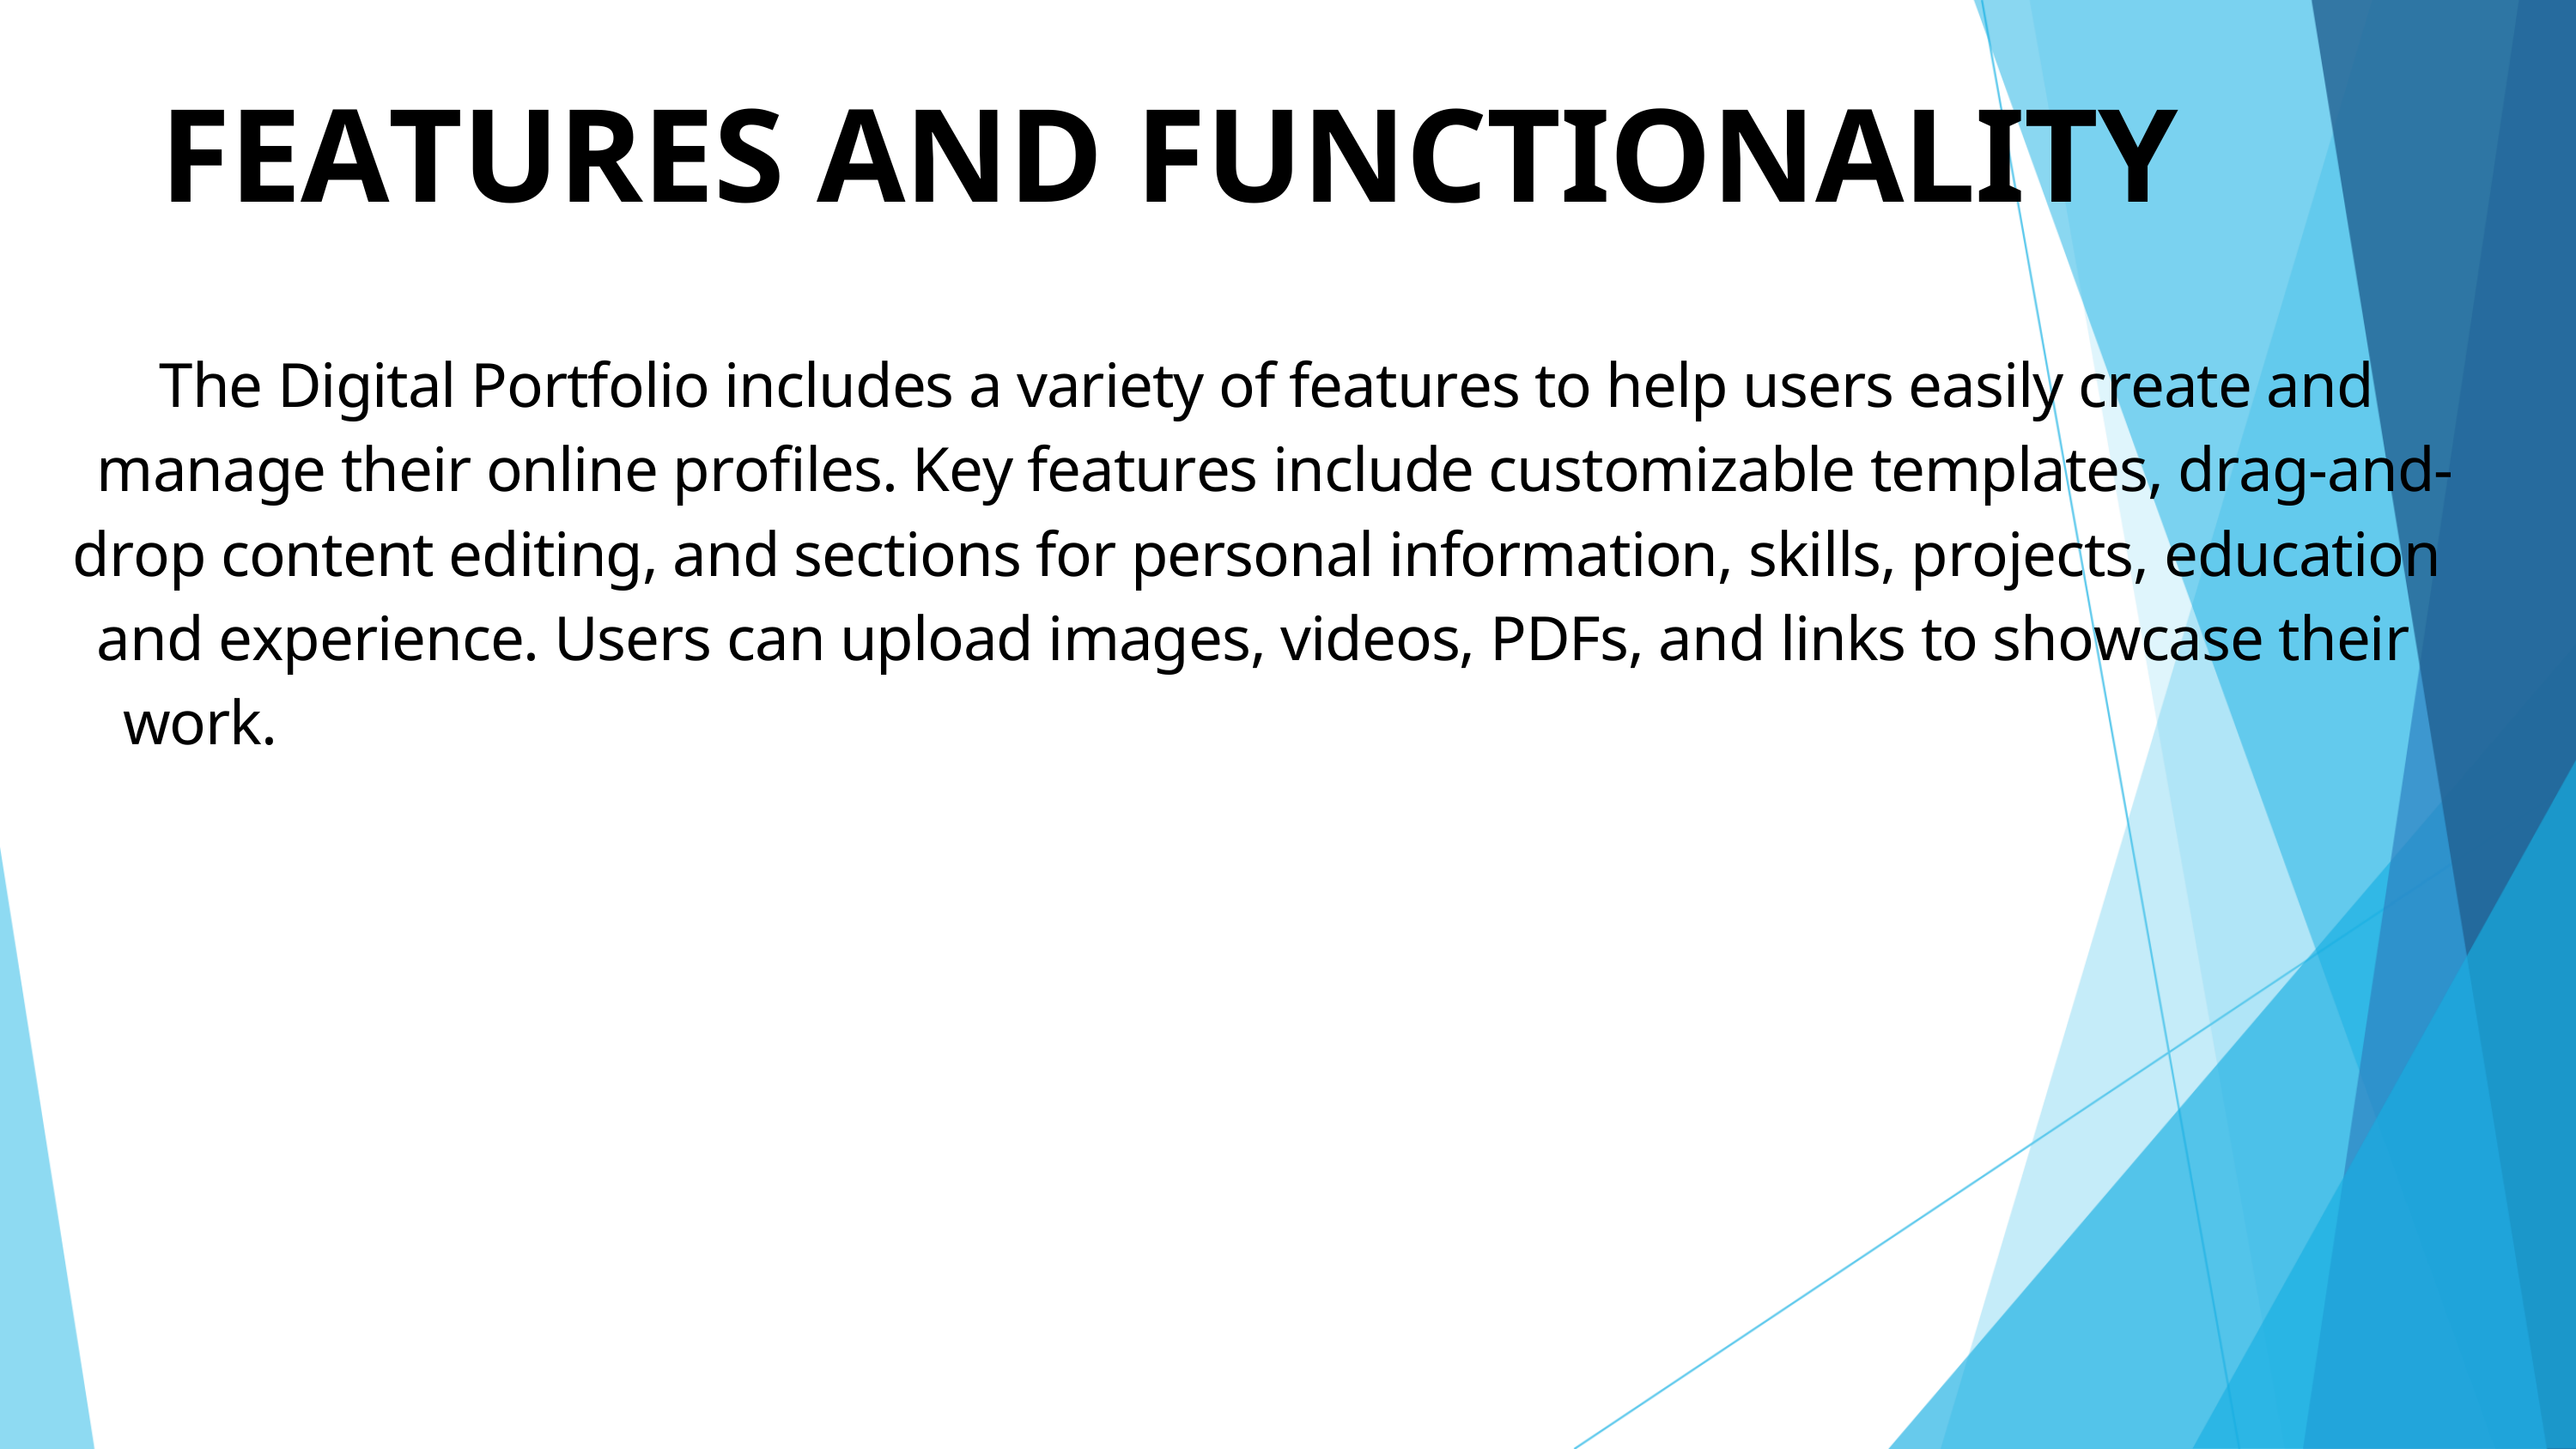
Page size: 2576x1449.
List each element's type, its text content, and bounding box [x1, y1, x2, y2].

picture [0, 0, 2576, 1449]
text FEATURES AND FUNCTIONALITY [160, 82, 2576, 232]
text The Digital Portfolio includes a variety of features to help users easily create and manage their online profiles. Key features include customizable templates, drag-and-drop content editing, and sections for personal information, skills, projects, education and experience. Users can upload images, videos, PDFs, and links to showcase their work. [72, 340, 2576, 761]
